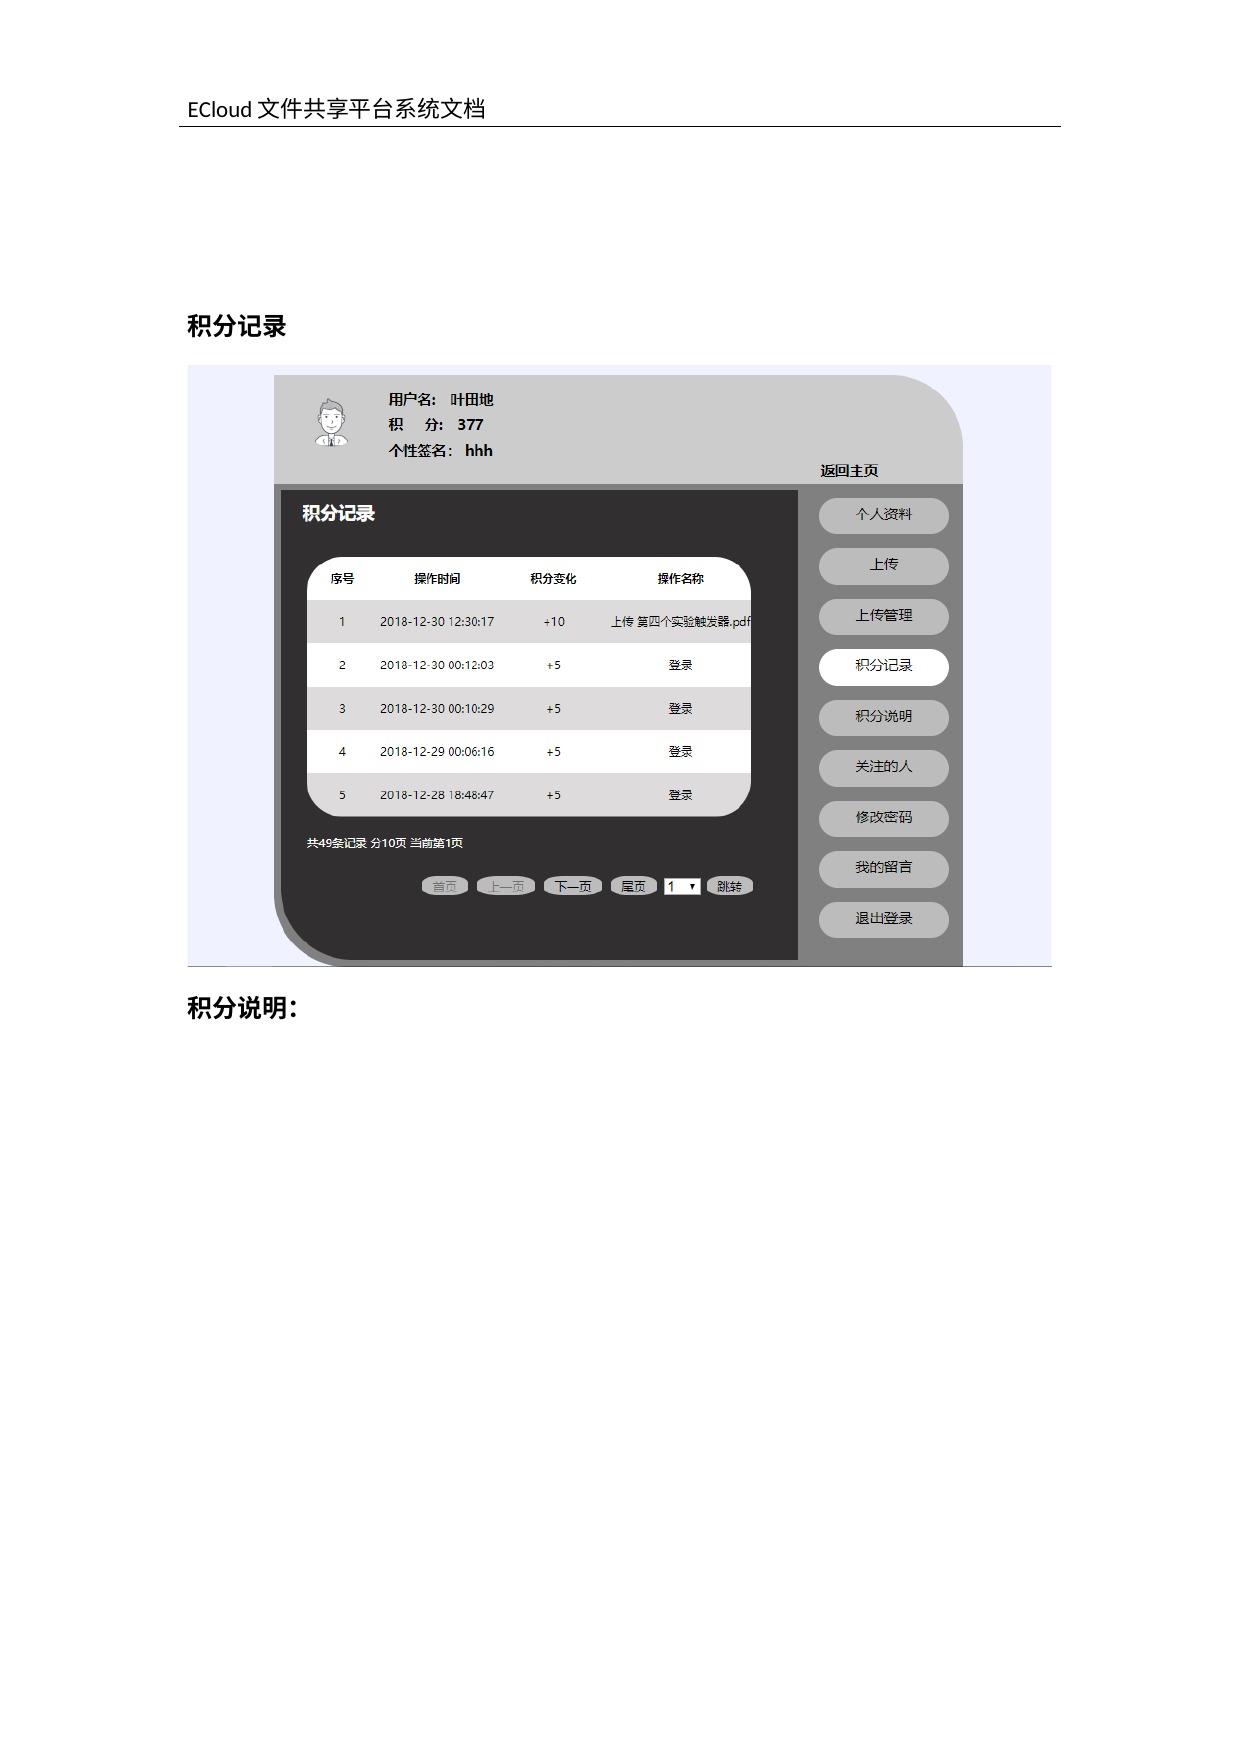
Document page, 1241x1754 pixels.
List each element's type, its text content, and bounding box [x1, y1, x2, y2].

text 积分说明： [187, 974, 1053, 1039]
picture [187, 365, 1052, 967]
